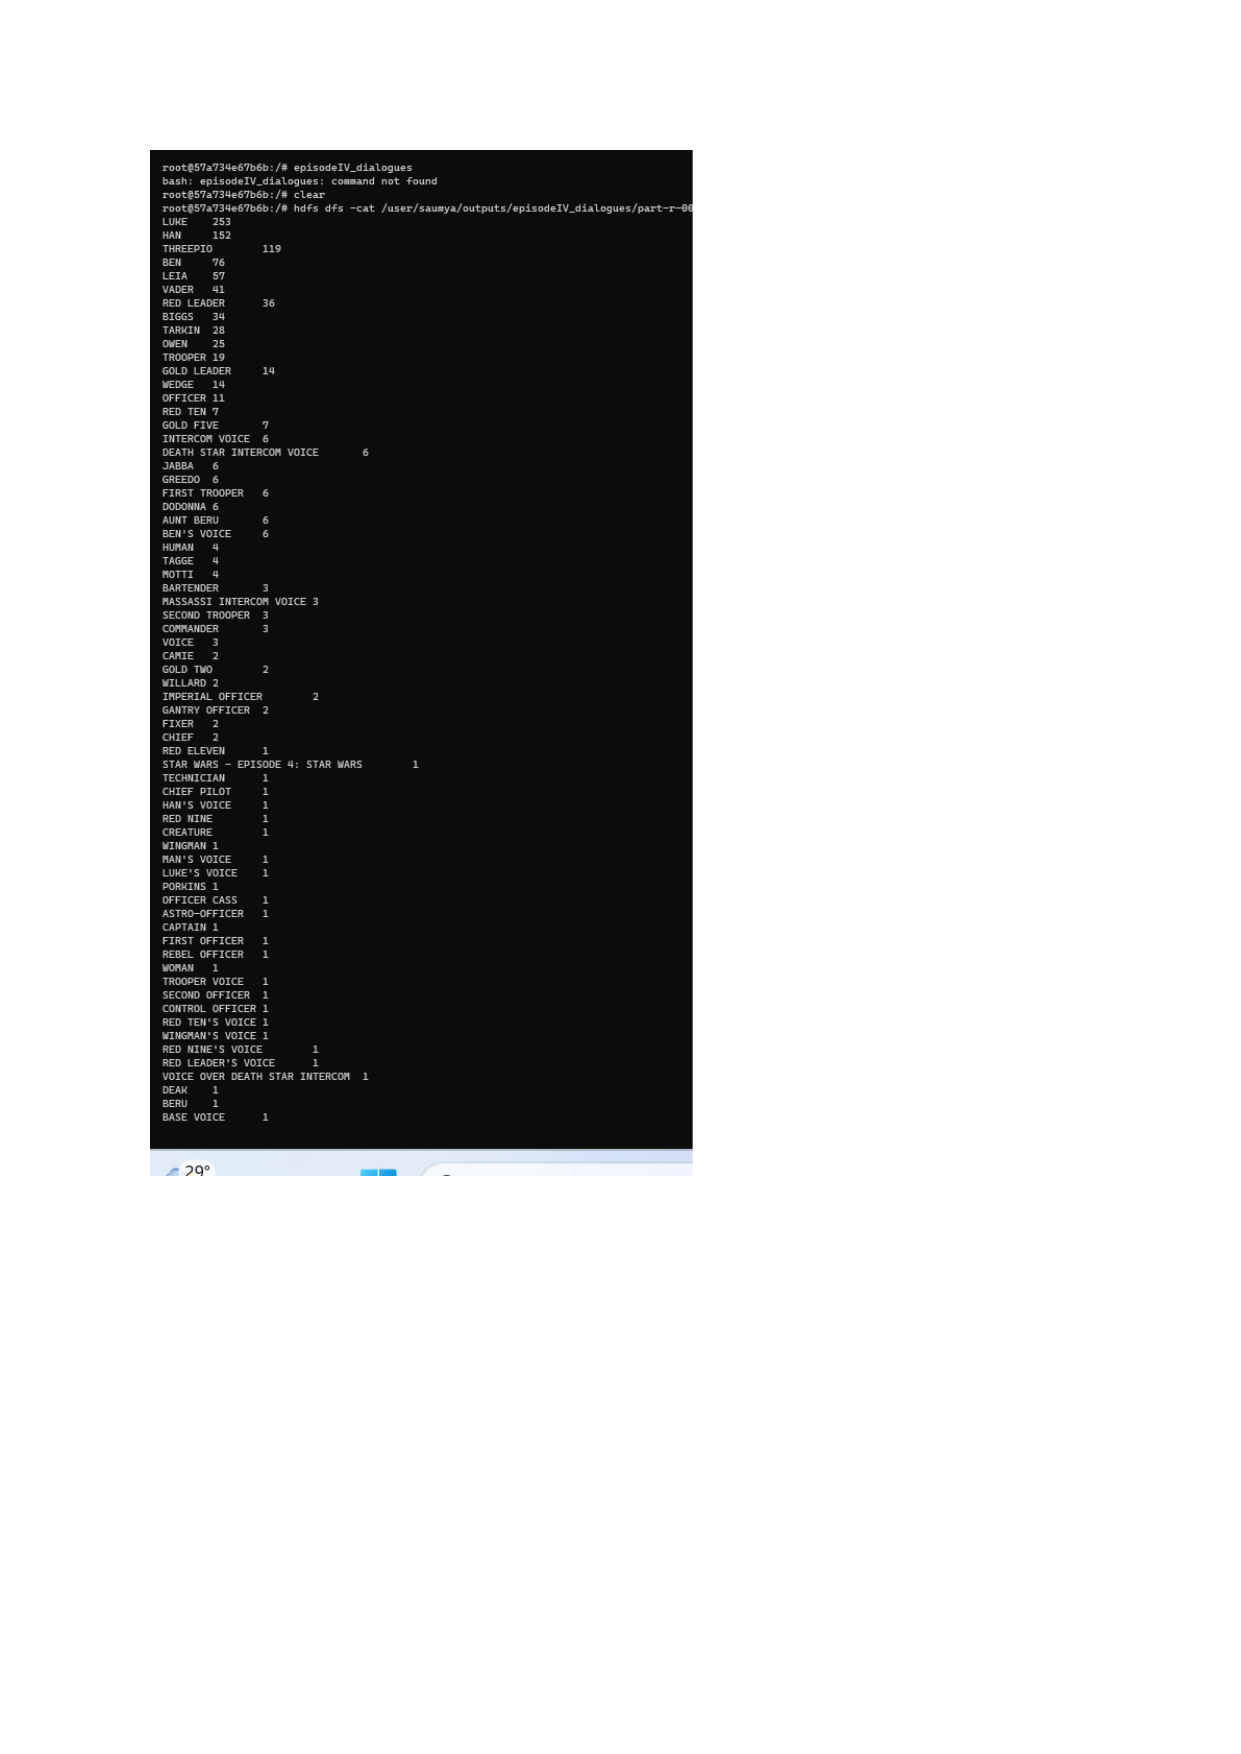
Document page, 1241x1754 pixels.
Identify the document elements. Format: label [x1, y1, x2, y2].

picture [150, 150, 693, 1176]
